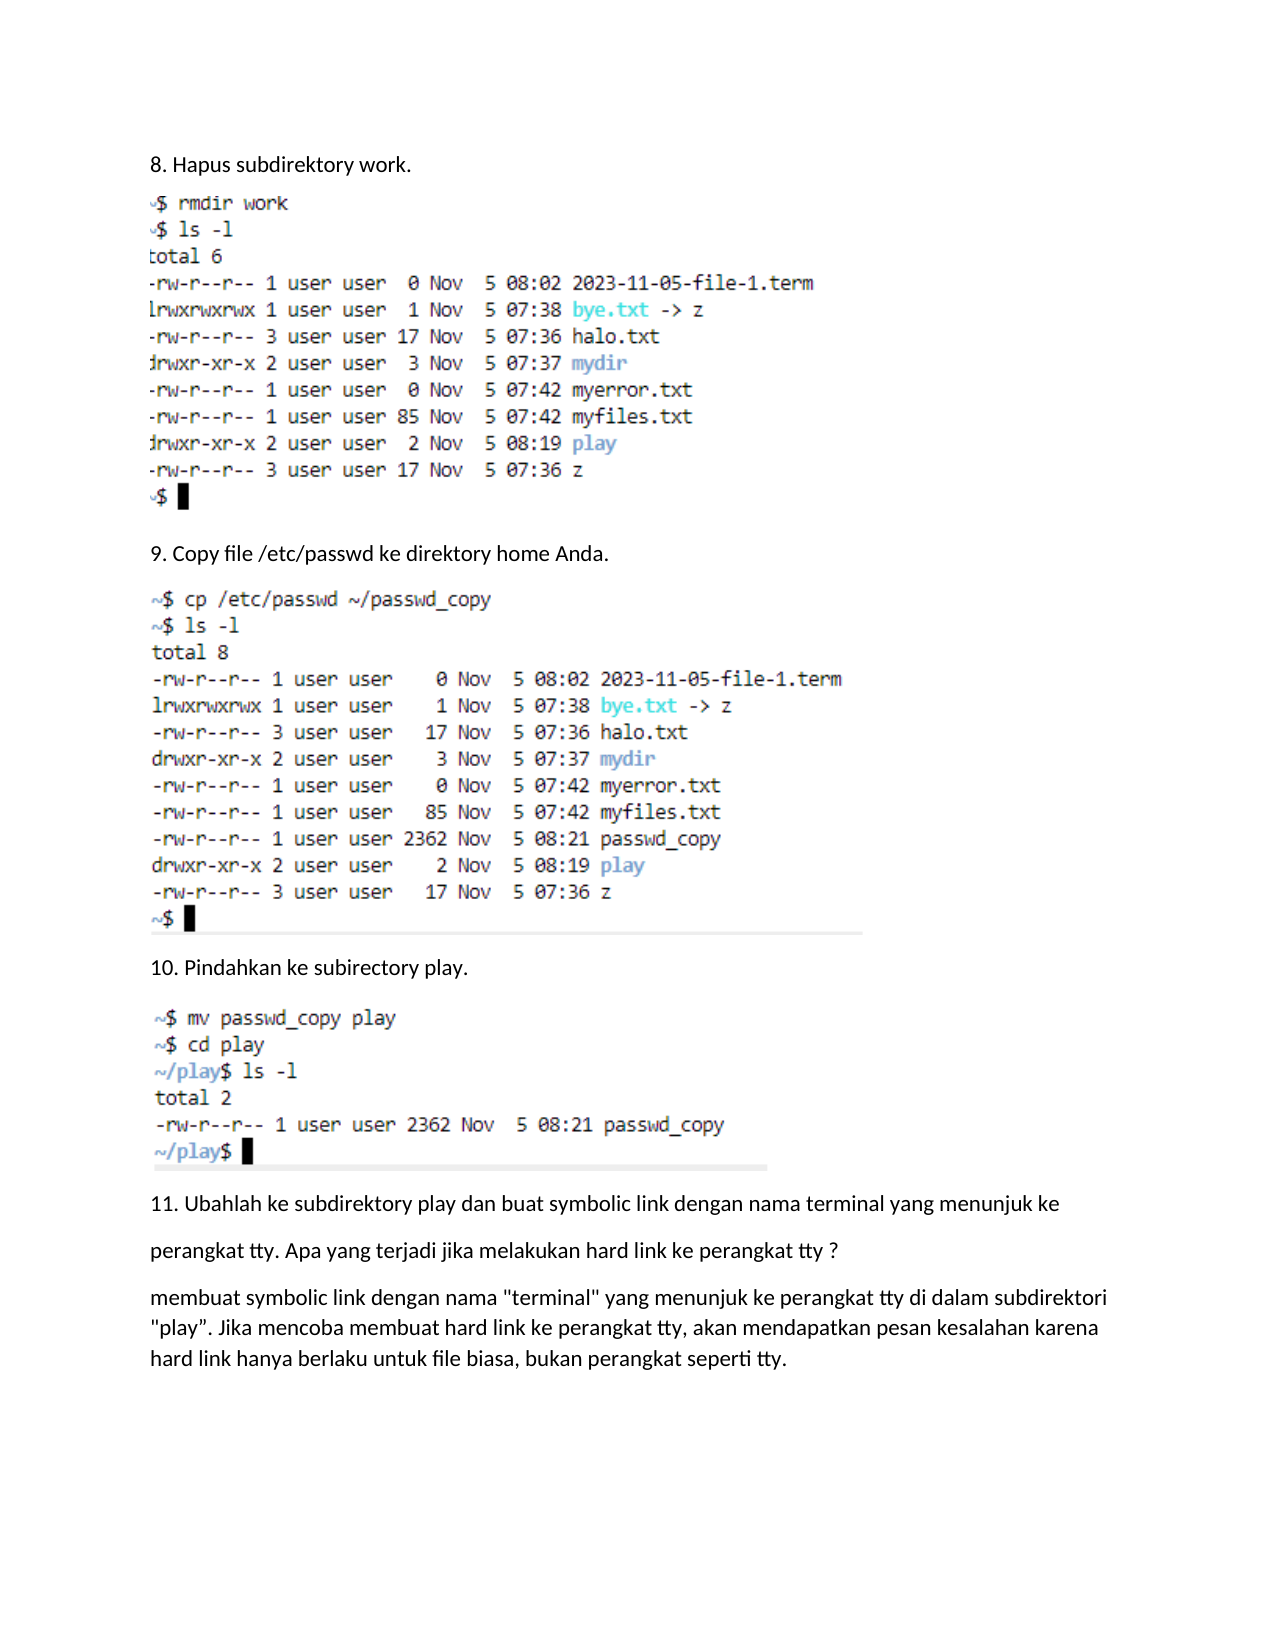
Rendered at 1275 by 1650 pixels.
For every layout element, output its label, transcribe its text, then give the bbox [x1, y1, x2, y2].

text 11. Ubahlah ke subdirektory play dan buat symbolic link dengan nama terminal yang menunjuk ke [150, 1189, 1125, 1217]
picture [150, 1000, 768, 1171]
text 9. Copy file /etc/passwd ke direktory home Anda. [150, 539, 1125, 567]
text perangkat tty. Apa yang terjadi jika melakukan hard link ke perangkat tty ? [150, 1236, 1125, 1264]
picture [150, 196, 841, 521]
text 10. Pindahkan ke subirectory play. [150, 953, 1125, 981]
text 8. Hapus subdirektory work. [150, 150, 1125, 178]
text membuat symbolic link dengan nama "terminal" yang menunjuk ke perangkat tty di dalam subdirektori "play”. Jika mencoba membuat hard link ke perangkat tty, akan mendapatkan pesan kesalahan karena hard link hanya berlaku untuk file biasa, bukan perangkat seperti tty. [150, 1283, 1125, 1372]
picture [150, 586, 863, 935]
